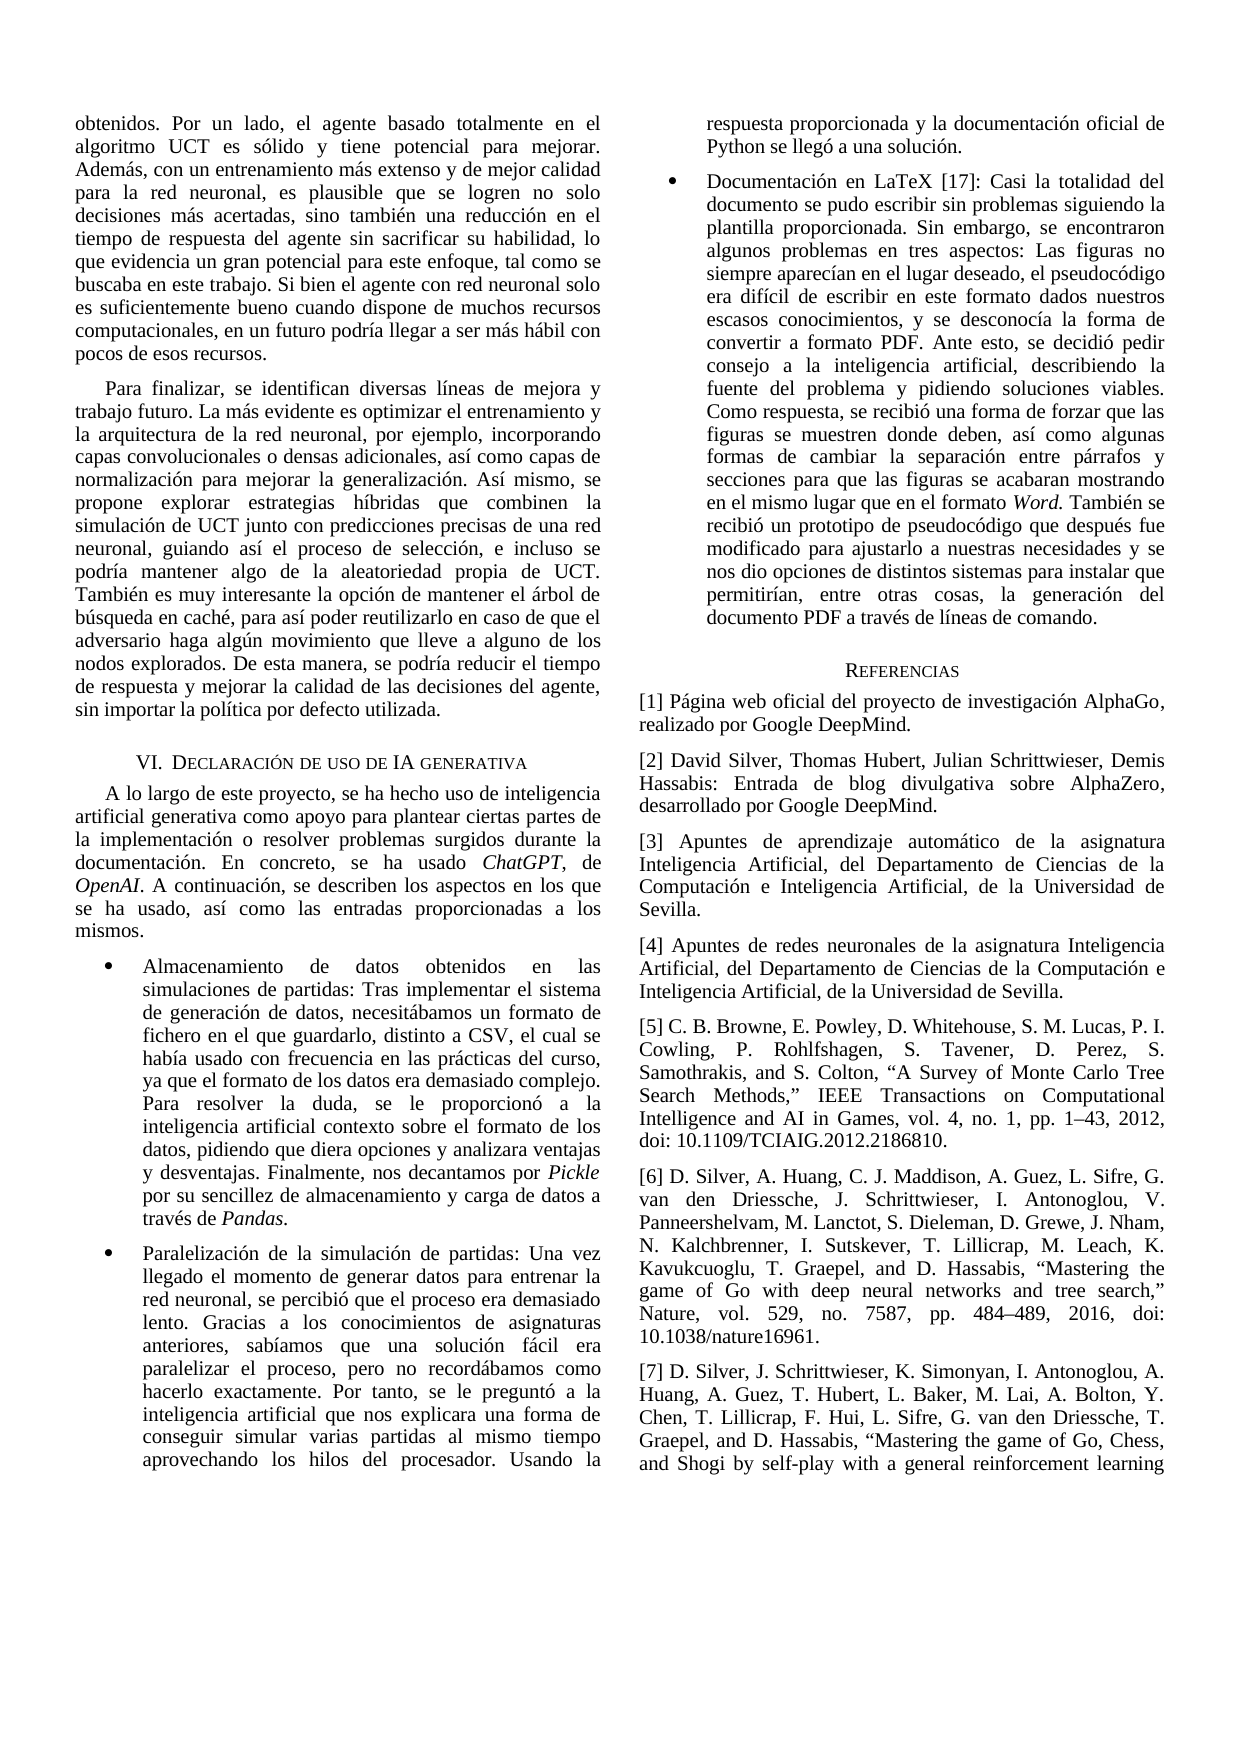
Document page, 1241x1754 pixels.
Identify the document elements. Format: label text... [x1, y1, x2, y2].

text [5] C. B. Browne, E. Powley, D. Whitehouse, S. M. Lucas, P. I. Cowling, P. Rohlfshagen, S. Tavener, D. Perez, S. Samothrakis, and S. Colton, “A Survey of Monte Carlo Tree Search Methods,” IEEE Transactions on Computational Intelligence and AI in Games, vol. 4, no. 1, pp. 1–43, 2012, doi: 10.1109/TCIAIG.2012.2186810. [639, 1015, 1165, 1152]
text [4] Apuntes de redes neuronales de la asignatura Inteligencia Artificial, del Departamento de Ciencias de la Computación e Inteligencia Artificial, de la Universidad de Sevilla. [639, 934, 1165, 1003]
text [6] D. Silver, A. Huang, C. J. Maddison, A. Guez, L. Sifre, G. van den Driessche, J. Schrittwieser, I. Antonoglou, V. Panneershelvam, M. Lanctot, S. Dieleman, D. Grewe, J. Nham, N. Kalchbrenner, I. Sutskever, T. Lillicrap, M. Leach, K. Kavukcuoglu, T. Graepel, and D. Hassabis, “Mastering the game of Go with deep neural networks and tree search,” Nature, vol. 529, no. 7587, pp. 484–489, 2016, doi: 10.1038/nature16961. [639, 1165, 1165, 1348]
text [2] David Silver, Thomas Hubert, Julian Schrittwieser, Demis Hassabis: Entrada de blog divulgativa sobre AlphaZero, desarrollado por Google DeepMind. [639, 749, 1165, 817]
subtitle Referencias [639, 658, 1165, 682]
text [3] Apuntes de aprendizaje automático de la asignatura Inteligencia Artificial, del Departamento de Ciencias de la Computación e Inteligencia Artificial, de la Universidad de Sevilla. [639, 830, 1165, 921]
text [1] Página web oficial del proyecto de investigación AlphaGo, realizado por Google DeepMind. [639, 691, 1165, 736]
list Paralelización de la simulación de partidas: Una vez llegado el momento de generar datos para entrenar la red neuronal, se percibió que el proceso era demasiado lento. Gracias a los conocimientos de asignaturas anteriores, sabíamos que una solución fácil era paralelizar el proceso, pero no recordábamos como hacerlo exactamente. Por tanto, se le preguntó a la inteligencia artificial que nos explicara una forma de conseguir simular varias partidas al mismo tiempo aprovechando los hilos del procesador. Usando la respuesta proporcionada y la documentación oficial de Python se llegó a una solución. [105, 1242, 601, 1471]
text A lo largo de este proyecto, se ha hecho uso de inteligencia artificial generativa como apoyo para plantear ciertas partes de la implementación o resolver problemas surgidos durante la documentación. En concreto, se ha usado ChatGPT, de OpenAI. A continuación, se describen los aspectos en los que se ha usado, así como las entradas proporcionadas a los mismos. [75, 782, 601, 942]
list Documentación en LaTeX [17]: Casi la totalidad del documento se pudo escribir sin problemas siguiendo la plantilla proporcionada. Sin embargo, se encontraron algunos problemas en tres aspectos: Las figuras no siempre aparecían en el lugar deseado, el pseudocódigo era difícil de escribir en este formato dados nuestros escasos conocimientos, y se desconocía la forma de convertir a formato PDF. Ante esto, se decidió pedir consejo a la inteligencia artificial, describiendo la fuente del problema y pidiendo soluciones viables. Como respuesta, se recibió una forma de forzar que las figuras se muestren donde deben, así como algunas formas de cambiar la separación entre párrafos y secciones para que las figuras se acabaran mostrando en el mismo lugar que en el formato Word. También se recibió un prototipo de pseudocódigo que después fue modificado para ajustarlo a nuestras necesidades y se nos dio opciones de distintos sistemas para instalar que permitirían, entre otras cosas, la generación del documento PDF a través de líneas de comando. [669, 171, 1165, 629]
list Almacenamiento de datos obtenidos en las simulaciones de partidas: Tras implementar el sistema de generación de datos, necesitábamos un formato de fichero en el que guardarlo, distinto a CSV, el cual se había usado con frecuencia en las prácticas del curso, ya que el formato de los datos era demasiado complejo. Para resolver la duda, se le proporcionó a la inteligencia artificial contexto sobre el formato de los datos, pidiendo que diera opciones y analizara ventajas y desventajas. Finalmente, nos decantamos por Pickle por su sencillez de almacenamiento y carga de datos a través de Pandas. [105, 955, 601, 1230]
text Para finalizar, se identifican diversas líneas de mejora y trabajo futuro. La más evidente es optimizar el entrenamiento y la arquitectura de la red neuronal, por ejemplo, incorporando capas convolucionales o densas adicionales, así como capas de normalización para mejorar la generalización. Así mismo, se propone explorar estrategias híbridas que combinen la simulación de UCT junto con predicciones precisas de una red neuronal, guiando así el proceso de selección, e incluso se podría mantener algo de la aleatoriedad propia de UCT. También es muy interesante la opción de mantener el árbol de búsqueda en caché, para así poder reutilizarlo en caso de que el adversario haga algún movimiento que lleve a alguno de los nodos explorados. De esta manera, se podría reducir el tiempo de respuesta y mejorar la calidad de las decisiones del agente, sin importar la política por defecto utilizada. [75, 377, 601, 721]
subtitle Declaración de uso de IA generativa [75, 750, 601, 774]
